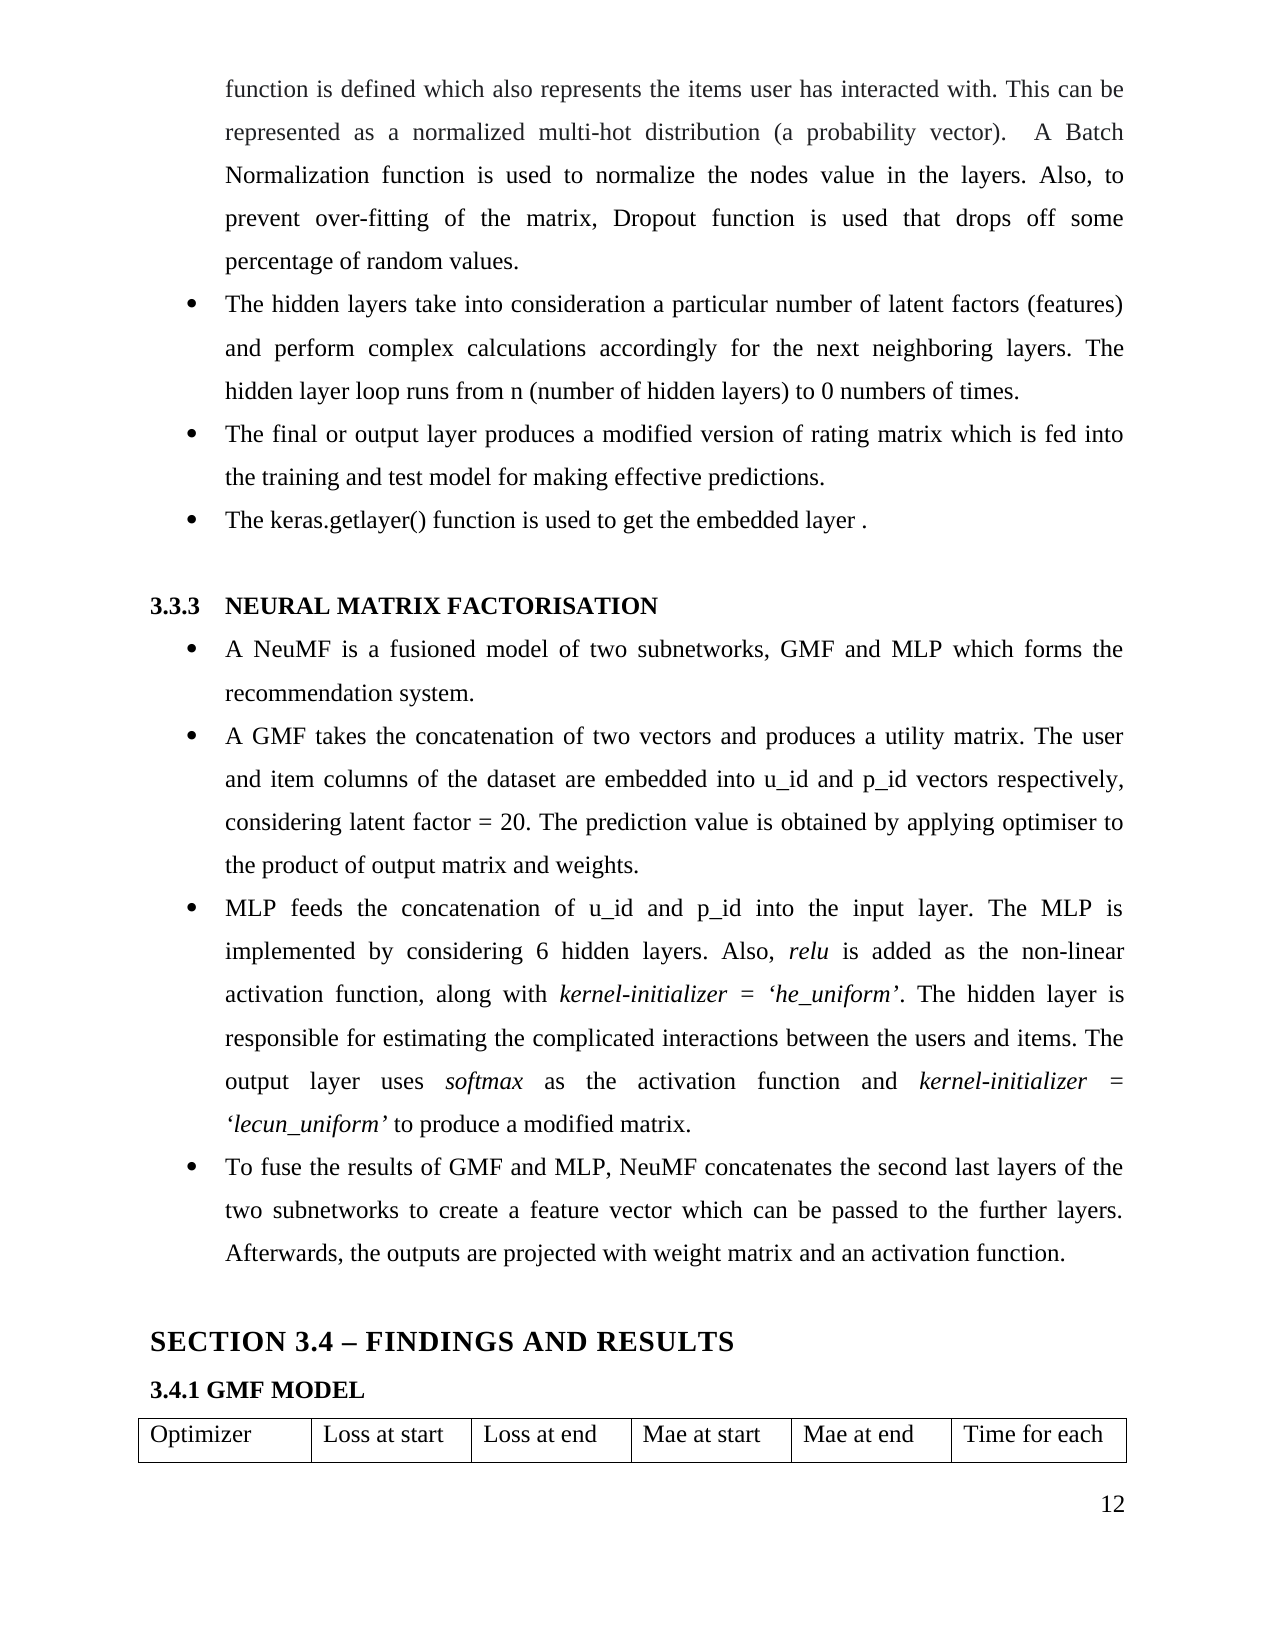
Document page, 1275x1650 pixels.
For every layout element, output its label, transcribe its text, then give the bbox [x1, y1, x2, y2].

list The final or output layer produces a modified version of rating matrix which is fed into the training and test model for making effective predictions. [187, 419, 1125, 491]
list The keras.getlayer() function is used to get the embedded layer . [187, 505, 1125, 534]
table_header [952, 1419, 1126, 1462]
text 3.4.1 GMF MODEL [150, 1375, 1125, 1403]
table_header Loss at start [312, 1419, 471, 1462]
list The hidden layers take into consideration a particular number of latent factors (features) and perform complex calculations accordingly for the next neighboring layers. The hidden layer loop runs from n (number of hidden layers) to 0 numbers of times. [187, 289, 1125, 404]
list MLP feeds the concatenation of u_id and p_id into the input layer. The MLP is implemented by considering 6 hidden layers. Also, relu is added as the non-linear activation function, along with kernel-initializer = ‘he_uniform’. The hidden layer is responsible for estimating the complicated interactions between the users and items. The output layer uses softmax as the activation function and kernel-initializer = ‘lecun_uniform’ to produce a modified matrix. [187, 893, 1125, 1138]
list To fuse the results of GMF and MLP, NeuMF concatenates the second last layers of the two subnetworks to create a feature vector which can be passed to the further layers. Afterwards, the outputs are projected with weight matrix and an activation function. [187, 1152, 1125, 1267]
list A GMF takes the concatenation of two vectors and produces a utility matrix. The user and item columns of the dataset are embedded into u_id and p_id vectors respectively, considering latent factor = 20. The prediction value is obtained by applying optimiser to the product of output matrix and weights. [187, 721, 1125, 879]
list A NeuMF is a fusioned model of two subnetworks, GMF and MLP which forms the recommendation system. [187, 634, 1125, 706]
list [187, 74, 1125, 275]
list NEURAL MATRIX FACTORISATION [150, 591, 1125, 620]
table_header Mae at end [792, 1419, 951, 1462]
text SECTION 3.4 – FINDINGS AND RESULTS [150, 1324, 1125, 1358]
table_header Loss at end [472, 1419, 631, 1462]
table_header Mae at start [632, 1419, 791, 1462]
table_header Optimizer [139, 1419, 311, 1462]
